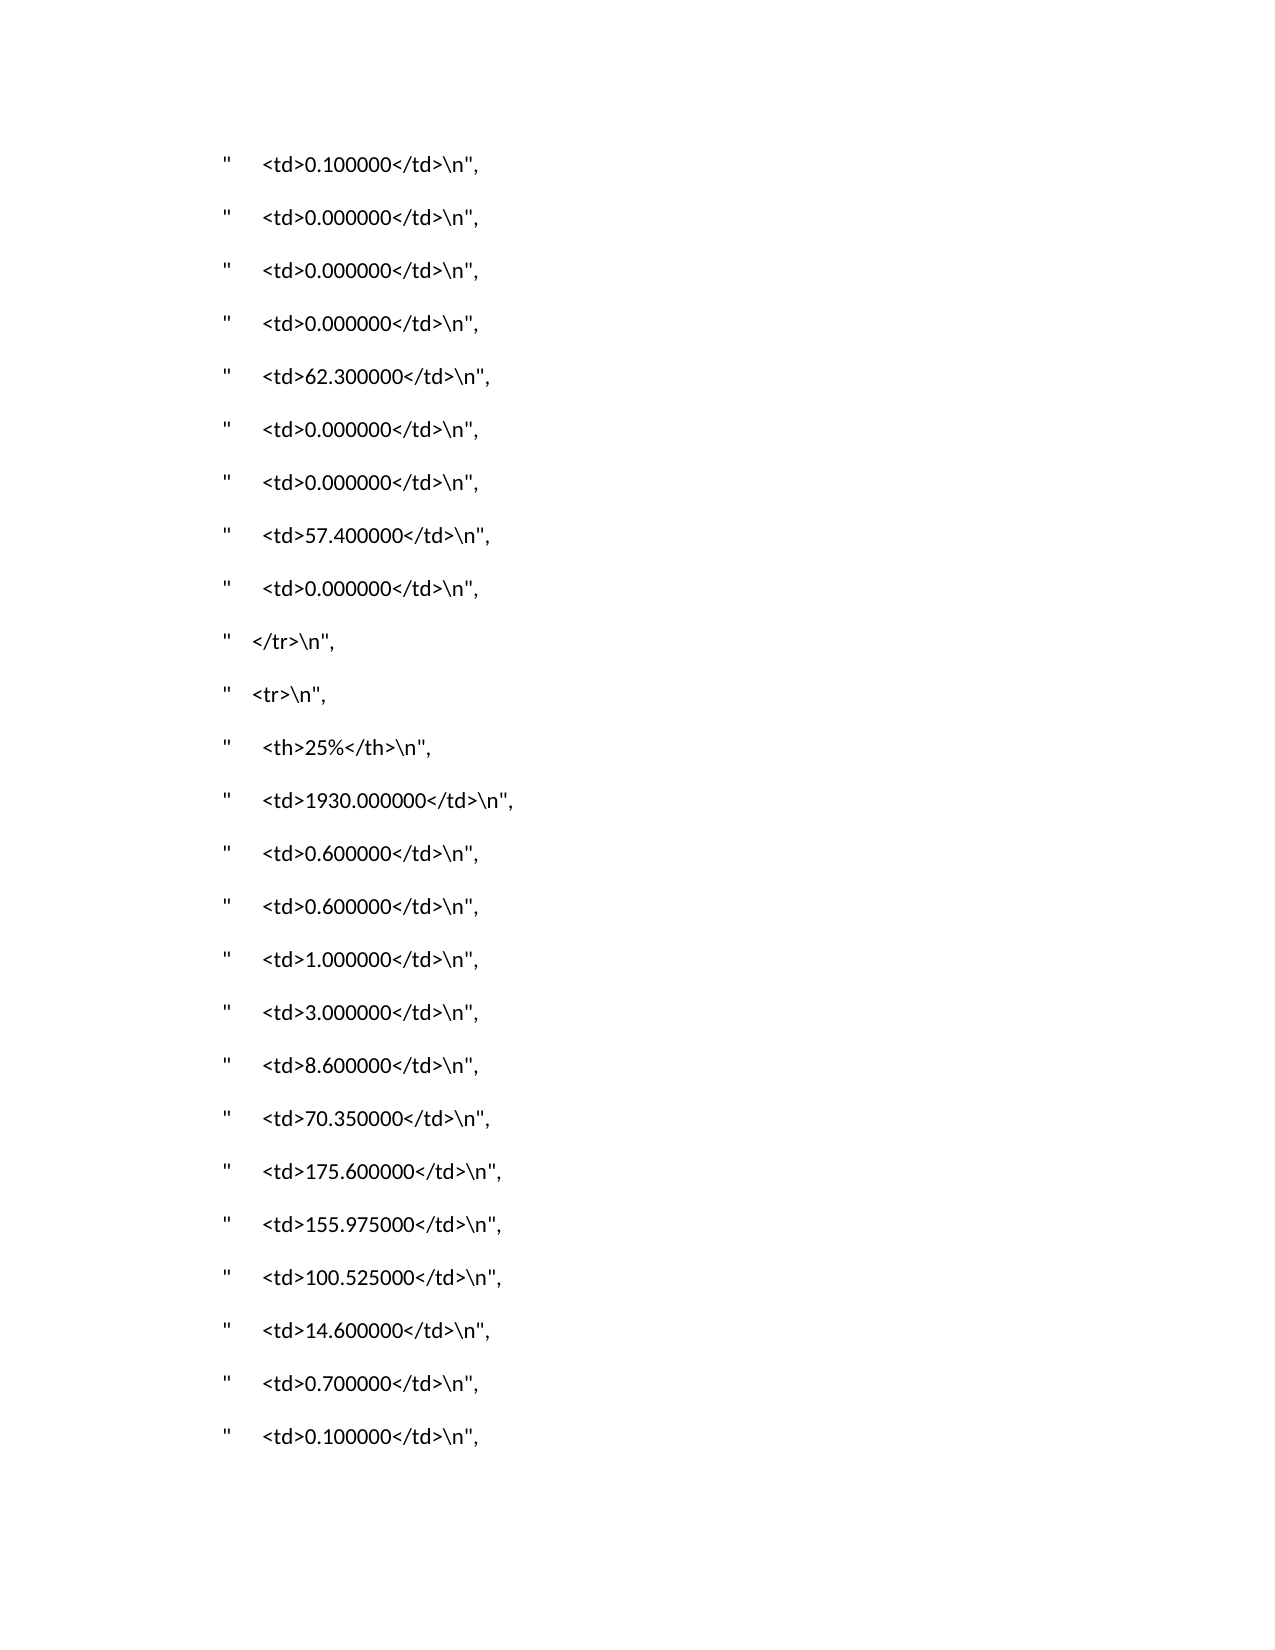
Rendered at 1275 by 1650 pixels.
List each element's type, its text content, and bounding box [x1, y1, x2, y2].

text " <td>8.600000</td>\n", [150, 1051, 1125, 1079]
text " <td>0.000000</td>\n", [150, 468, 1125, 496]
text " <td>62.300000</td>\n", [150, 362, 1125, 390]
text " <td>0.600000</td>\n", [150, 839, 1125, 867]
text " <td>0.000000</td>\n", [150, 415, 1125, 443]
text " <td>1.000000</td>\n", [150, 945, 1125, 973]
text " <td>175.600000</td>\n", [150, 1157, 1125, 1185]
text " <td>14.600000</td>\n", [150, 1316, 1125, 1344]
text " <td>57.400000</td>\n", [150, 521, 1125, 549]
text " <td>1930.000000</td>\n", [150, 786, 1125, 814]
text " <td>0.000000</td>\n", [150, 574, 1125, 602]
text " <td>0.600000</td>\n", [150, 892, 1125, 920]
text " <td>0.100000</td>\n", [150, 1422, 1125, 1451]
text " <td>70.350000</td>\n", [150, 1104, 1125, 1132]
text " <td>0.000000</td>\n", [150, 309, 1125, 337]
text " <th>25%</th>\n", [150, 733, 1125, 761]
text " <tr>\n", [150, 680, 1125, 708]
text " <td>0.000000</td>\n", [150, 203, 1125, 231]
text " <td>0.000000</td>\n", [150, 256, 1125, 284]
text " <td>100.525000</td>\n", [150, 1263, 1125, 1291]
text " <td>155.975000</td>\n", [150, 1210, 1125, 1238]
text " </tr>\n", [150, 627, 1125, 655]
text " <td>0.100000</td>\n", [150, 150, 1125, 178]
text " <td>3.000000</td>\n", [150, 998, 1125, 1026]
text " <td>0.700000</td>\n", [150, 1369, 1125, 1397]
